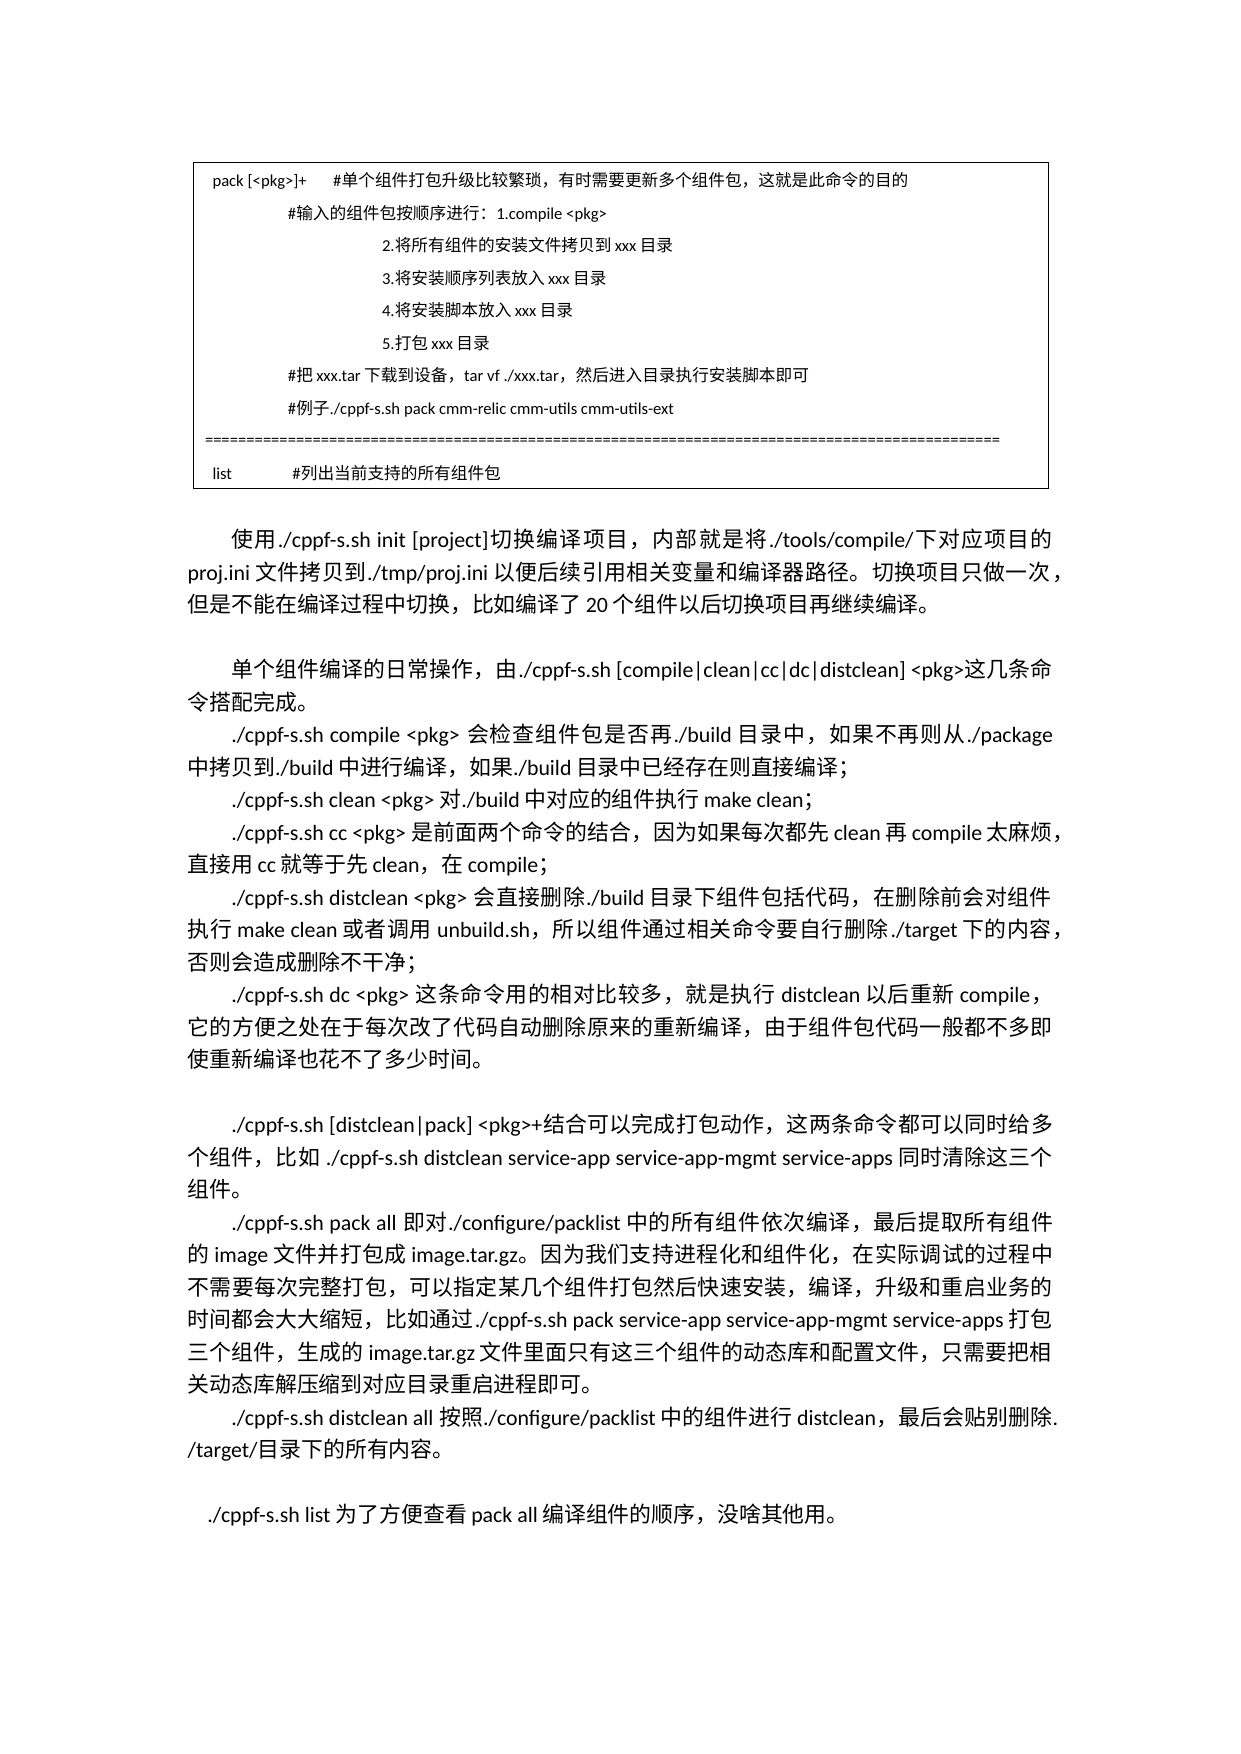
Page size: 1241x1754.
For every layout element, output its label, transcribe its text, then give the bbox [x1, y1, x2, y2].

text ./cppf-s.sh dc <pkg> 这条命令用的相对比较多，就是执行distclean以后重新compile，它的方便之处在于每次改了代码自动删除原来的重新编译，由于组件包代码一般都不多即使重新编译也花不了多少时间。 [187, 977, 1053, 1074]
text ./cppf-s.sh distclean <pkg> 会直接删除./build目录下组件包括代码，在删除前会对组件执行make clean或者调用unbuild.sh，所以组件通过相关命令要自行删除./target下的内容，否则会造成删除不干净； [187, 879, 1053, 977]
text ./cppf-s.sh cc <pkg> 是前面两个命令的结合，因为如果每次都先clean再compile太麻烦，直接用cc就等于先clean，在compile； [187, 814, 1053, 879]
text ./cppf-s.sh compile <pkg> 会检查组件包是否再./build目录中，如果不再则从./package中拷贝到./build中进行编译，如果./build目录中已经存在则直接编译； [187, 717, 1053, 782]
text 使用./cppf-s.sh init [project]切换编译项目，内部就是将./tools/compile/下对应项目的proj.ini文件拷贝到./tmp/proj.ini以便后续引用相关变量和编译器路径。切换项目只做一次，但是不能在编译过程中切换，比如编译了20个组件以后切换项目再继续编译。 [187, 522, 1053, 619]
text ./cppf-s.sh pack all 即对./configure/packlist中的所有组件依次编译，最后提取所有组件的image文件并打包成image.tar.gz。因为我们支持进程化和组件化，在实际调试的过程中不需要每次完整打包，可以指定某几个组件打包然后快速安装，编译，升级和重启业务的时间都会大大缩短，比如通过./cppf-s.sh pack service-app service-app-mgmt service-apps打包三个组件，生成的image.tar.gz文件里面只有这三个组件的动态库和配置文件，只需要把相关动态库解压缩到对应目录重启进程即可。 [187, 1204, 1053, 1399]
text ./cppf-s.sh [distclean|pack] <pkg>+结合可以完成打包动作，这两条命令都可以同时给多个组件，比如 ./cppf-s.sh distclean service-app service-app-mgmt service-apps同时清除这三个组件。 [187, 1107, 1053, 1204]
text ./cppf-s.sh distclean all 按照./configure/packlist中的组件进行distclean，最后会贴别删除./target/目录下的所有内容。 [187, 1399, 1053, 1464]
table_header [194, 163, 1048, 488]
text 单个组件编译的日常操作，由./cppf-s.sh [compile|clean|cc|dc|distclean] <pkg>这几条命令搭配完成。 [187, 652, 1053, 717]
text ./cppf-s.sh list 为了方便查看pack all编译组件的顺序，没啥其他用。 [187, 1497, 1053, 1529]
text ./cppf-s.sh clean <pkg> 对./build中对应的组件执行make clean； [187, 782, 1053, 814]
